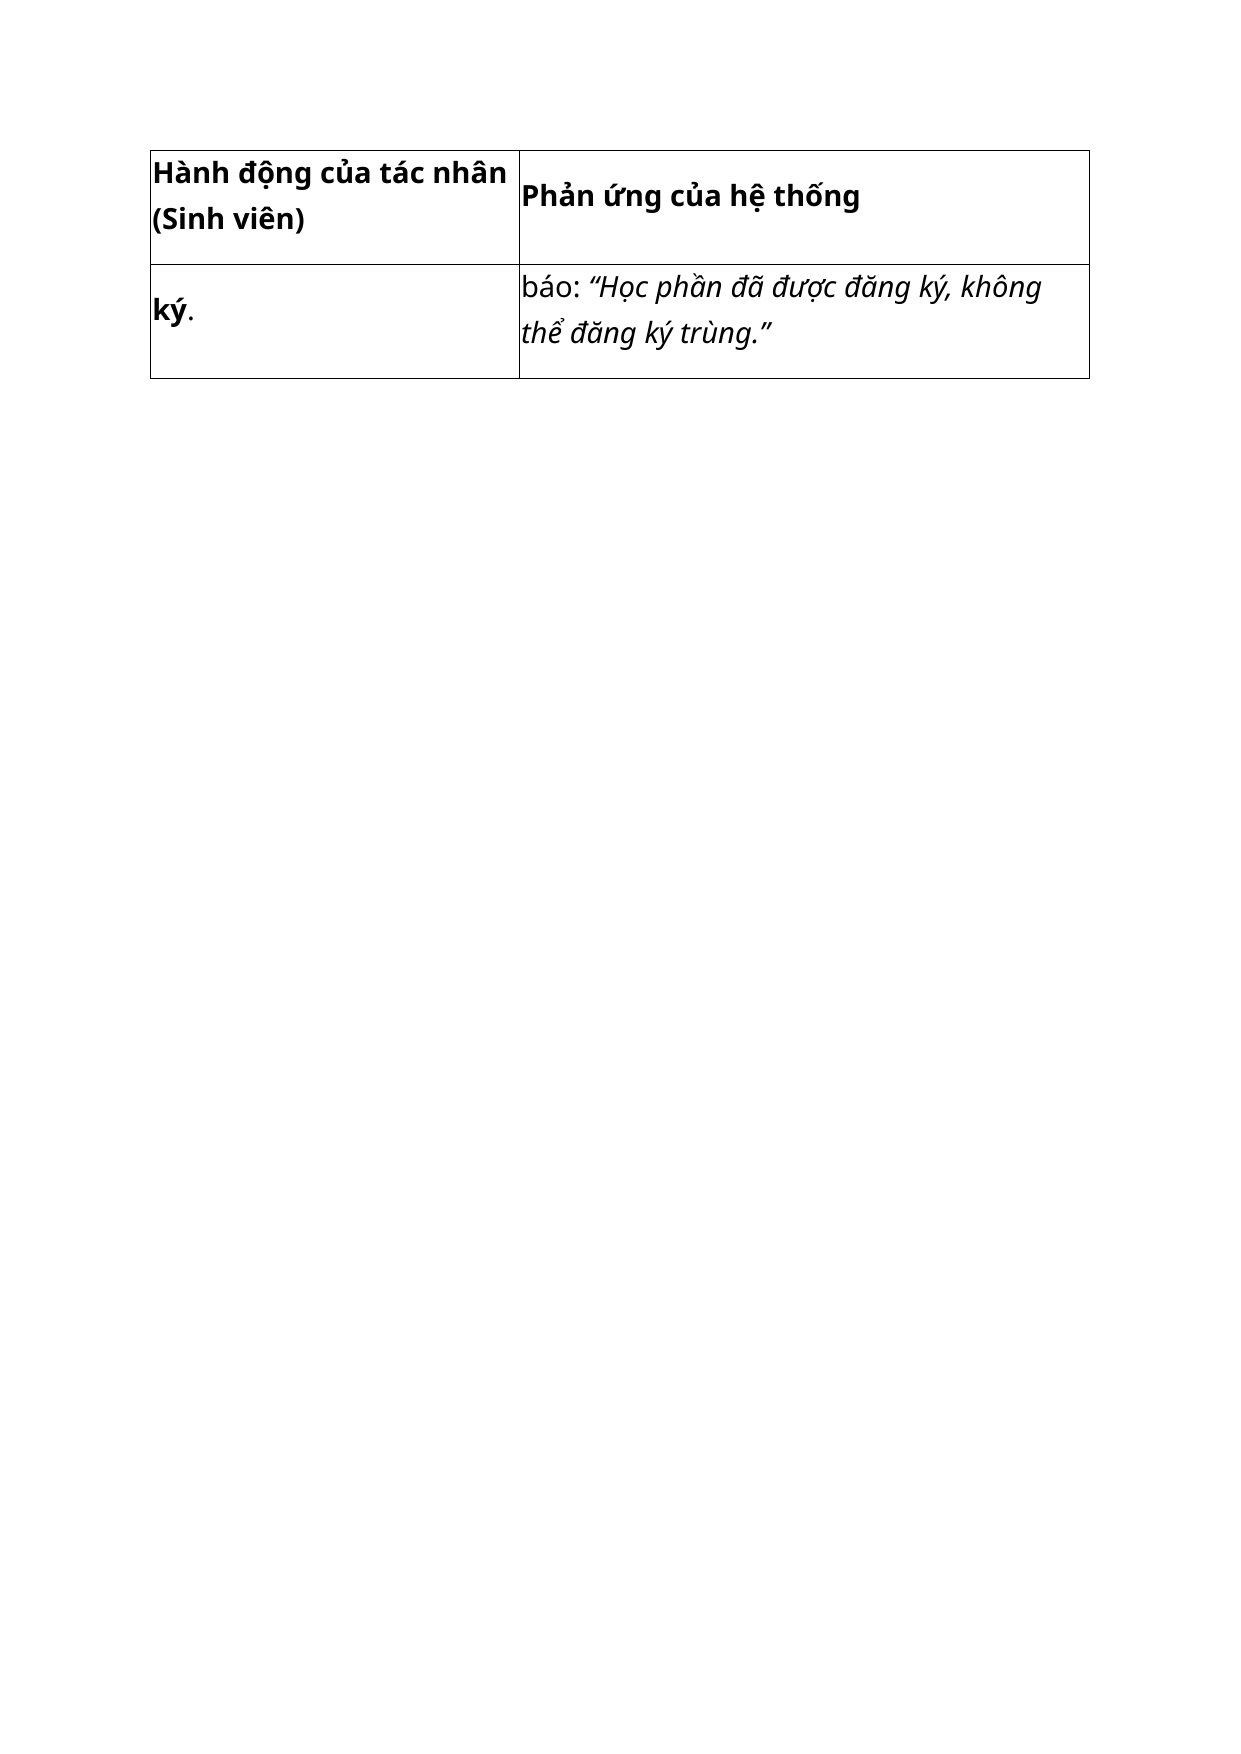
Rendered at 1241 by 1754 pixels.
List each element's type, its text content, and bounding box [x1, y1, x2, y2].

table_cell 2. Nhấn Xác nhận đăng ký. [151, 265, 519, 378]
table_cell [520, 265, 1089, 378]
table_header Phản ứng của hệ thống [520, 151, 1089, 264]
table_header Hành động của tác nhân (Sinh viên) [151, 151, 519, 264]
